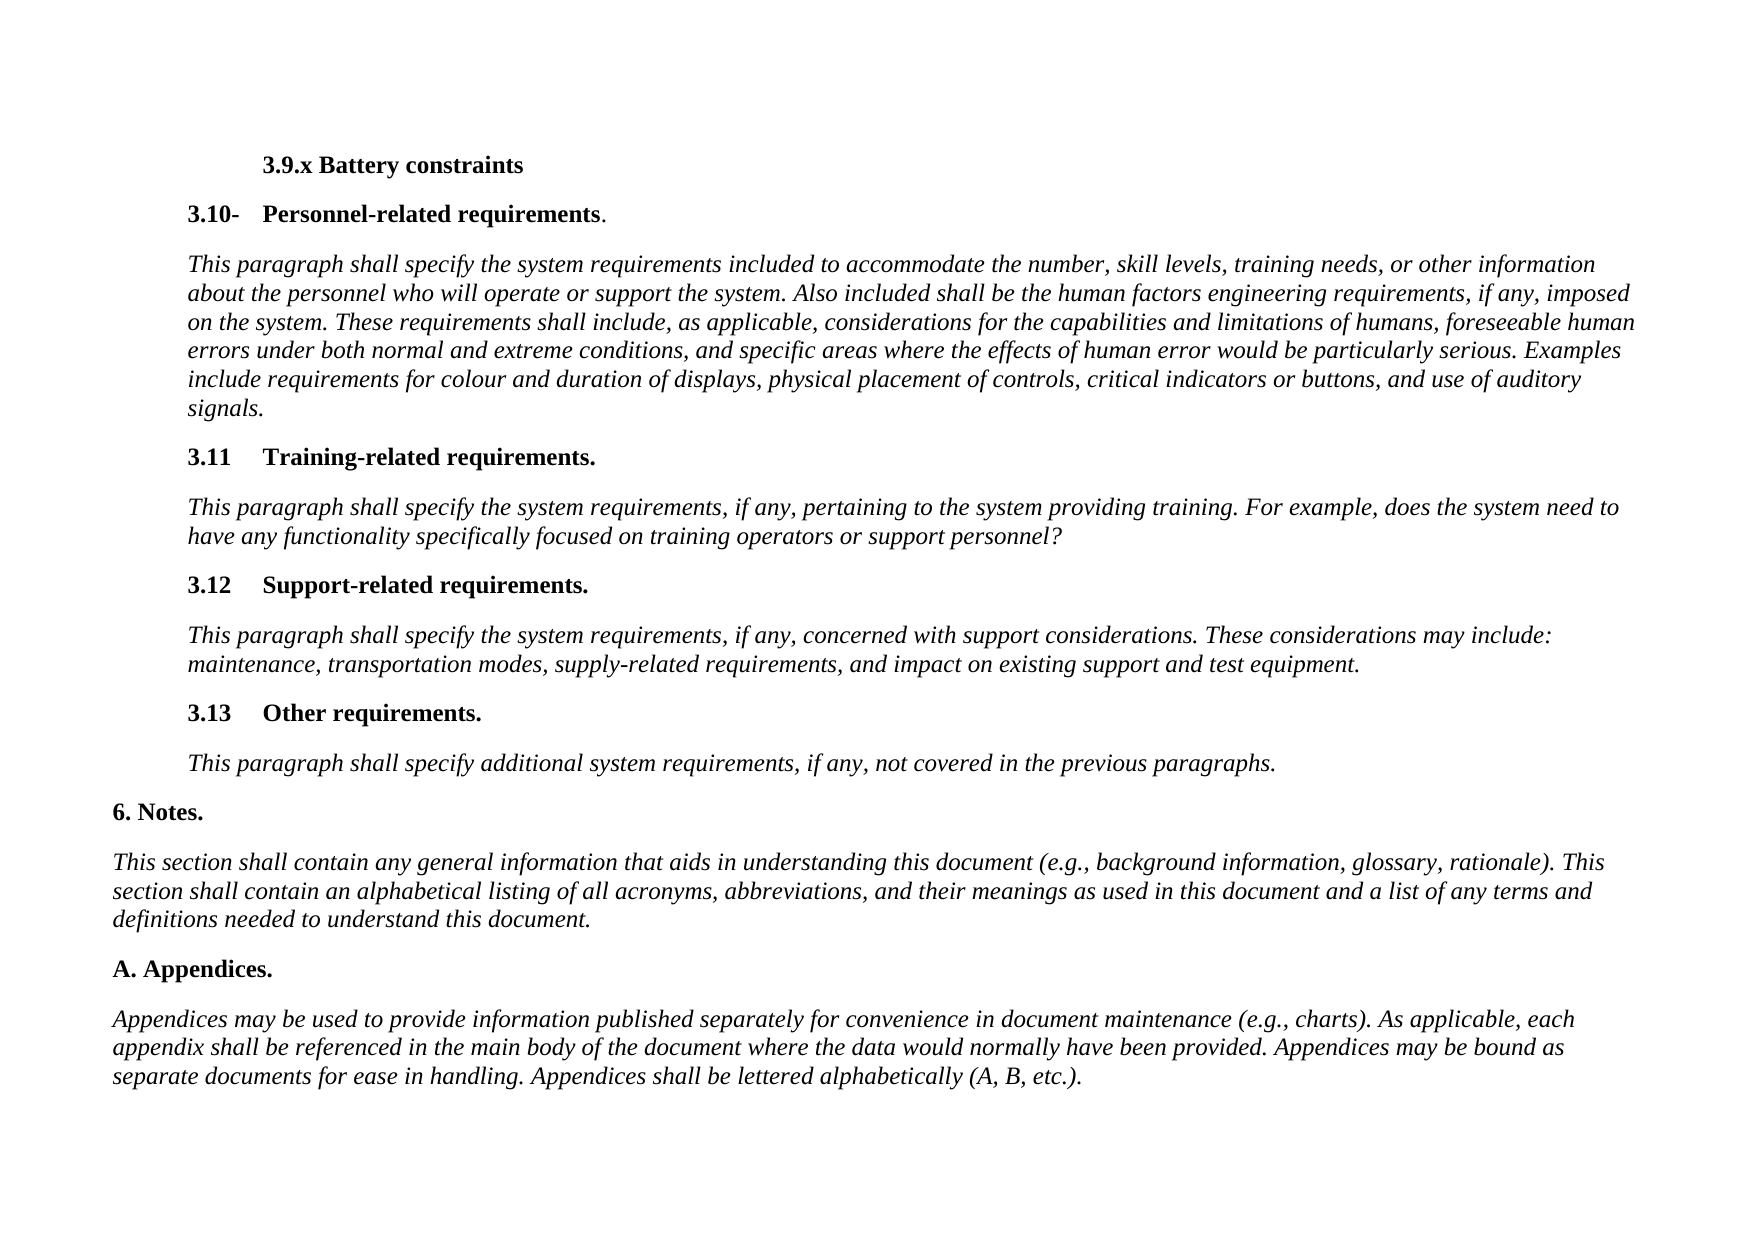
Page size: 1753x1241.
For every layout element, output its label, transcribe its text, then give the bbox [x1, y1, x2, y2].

text This paragraph shall specify the system requirements included to accommodate the number, skill levels, training needs, or other information about the personnel who will operate or support the system. Also included shall be the human factors engineering requirements, if any, imposed on the system. These requirements shall include, as applicable, considerations for the capabilities and limitations of humans, foreseeable human errors under both normal and extreme conditions, and specific areas where the effects of human error would be particularly serious. Examples include requirements for colour and duration of displays, physical placement of controls, critical indicators or buttons, and use of auditory signals. [187, 249, 1639, 422]
text A. Appendices. [112, 954, 1639, 983]
text This paragraph shall specify additional system requirements, if any, not covered in the previous paragraphs. [187, 748, 1639, 777]
text 3.11 Training-related requirements. [187, 442, 1639, 471]
text Appendices may be used to provide information published separately for convenience in document maintenance (e.g., charts). As applicable, each appendix shall be referenced in the main body of the document where the data would normally have been provided. Appendices may be bound as separate documents for ease in handling. Appendices shall be lettered alphabetically (A, B, etc.). [112, 1004, 1639, 1090]
text This section shall contain any general information that aids in understanding this document (e.g., background information, glossary, rationale). This section shall contain an alphabetical listing of all acronyms, abbreviations, and their meanings as used in this document and a list of any terms and definitions needed to understand this document. [112, 847, 1639, 933]
text This paragraph shall specify the system requirements, if any, pertaining to the system providing training. For example, does the system need to have any functionality specifically focused on training operators or support personnel? [187, 492, 1639, 549]
text 3.9.x Battery constraints [187, 150, 1639, 179]
text 3.12 Support-related requirements. [187, 570, 1639, 599]
text 3.13 Other requirements. [187, 698, 1639, 727]
text 3.10- Personnel-related requirements. [187, 199, 1639, 228]
text 6. Notes. [112, 797, 1639, 826]
text This paragraph shall specify the system requirements, if any, concerned with support considerations. These considerations may include: maintenance, transportation modes, supply-related requirements, and impact on existing support and test equipment. [187, 620, 1639, 677]
